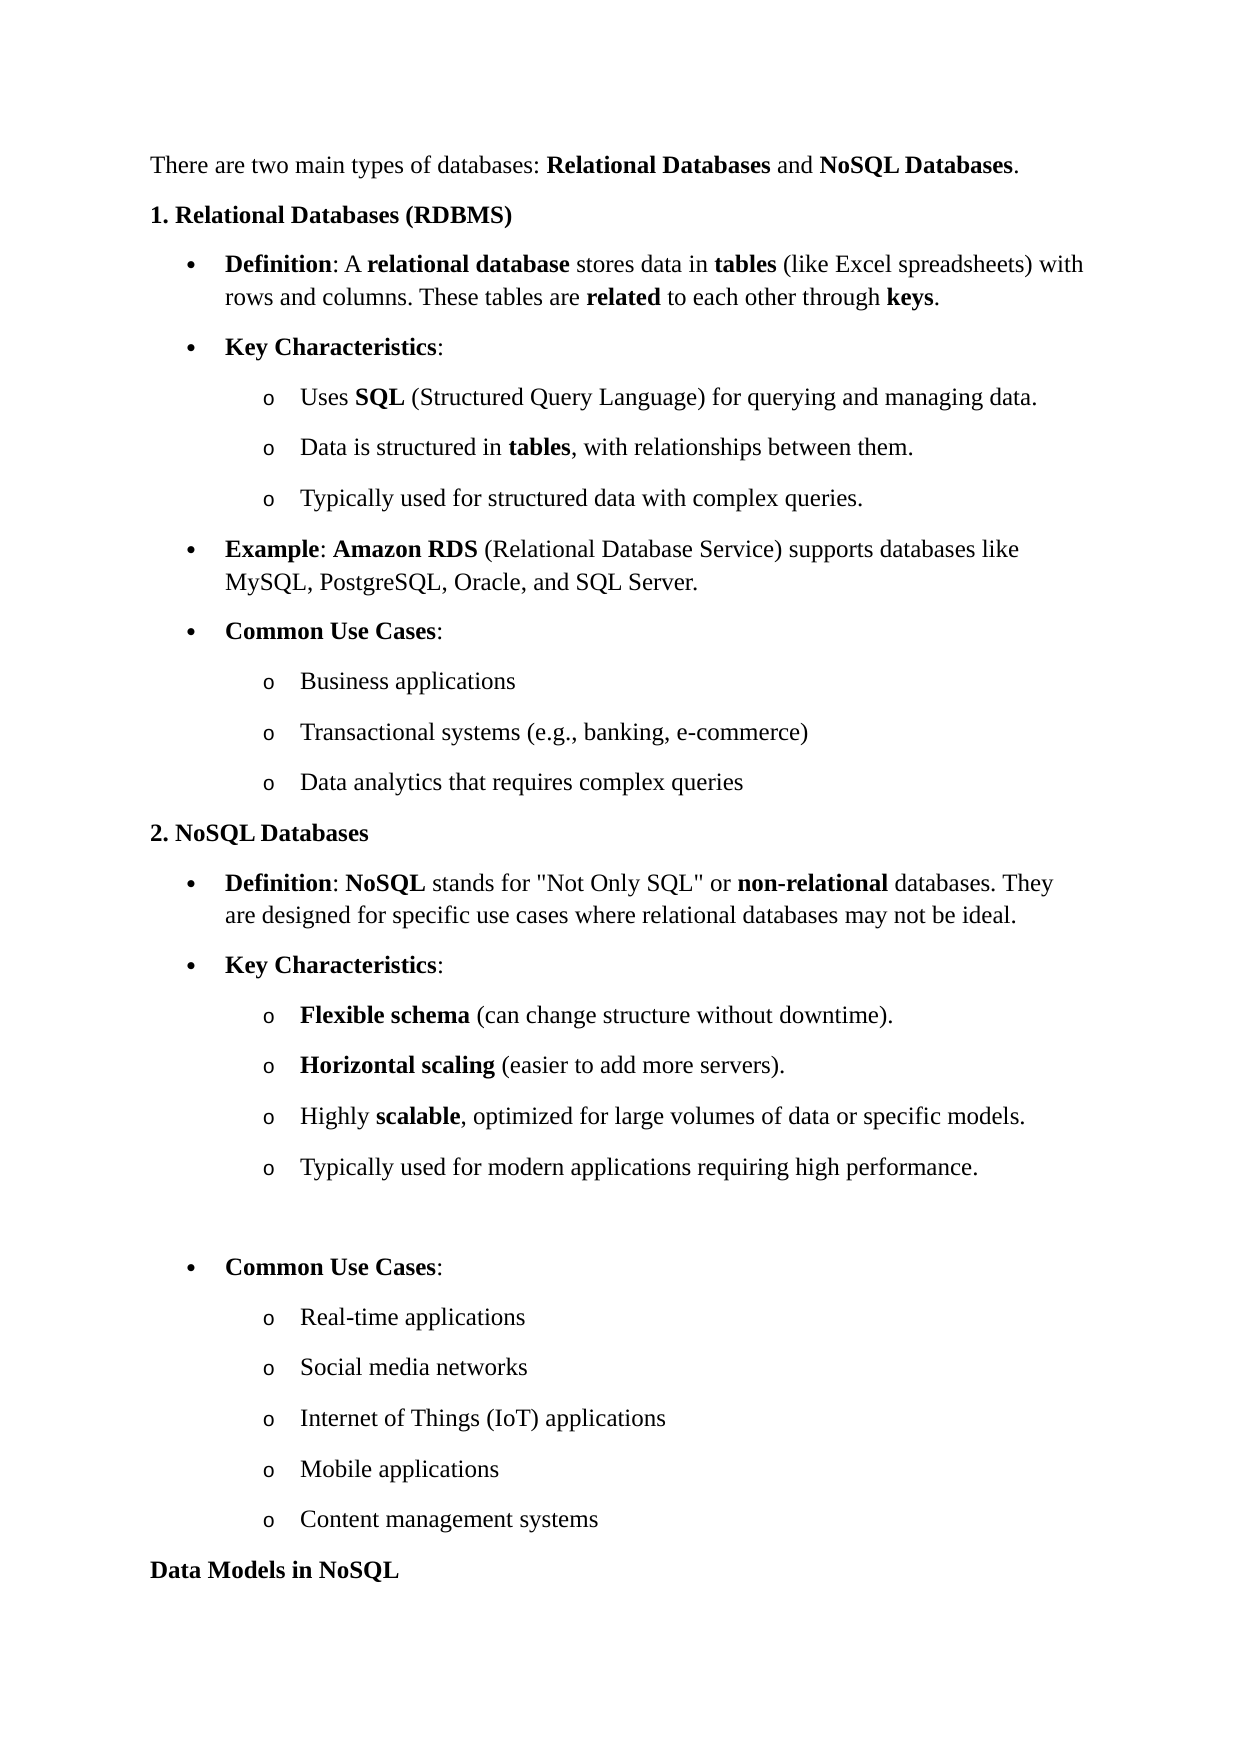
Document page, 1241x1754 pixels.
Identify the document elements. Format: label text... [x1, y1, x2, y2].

list Definition: NoSQL stands for "Not Only SQL" or non-relational databases. They are designed for specific use cases where relational databases may not be ideal. [187, 868, 1090, 929]
list Typically used for structured data with complex queries. [262, 483, 1090, 513]
list Flexible schema (can change structure without downtime). [262, 1000, 1090, 1029]
list Social media networks [262, 1352, 1090, 1382]
text Data Models in NoSQL [150, 1555, 1090, 1584]
list Real-time applications [262, 1302, 1090, 1331]
list Data is structured in tables, with relationships between them. [262, 432, 1090, 462]
text 1. Relational Databases (RDBMS) [150, 200, 1090, 228]
list Mobile applications [262, 1454, 1090, 1483]
list Key Characteristics: [187, 332, 1090, 361]
list Uses SQL (Structured Query Language) for querying and managing data. [262, 382, 1090, 411]
list Definition: A relational database stores data in tables (like Excel spreadsheets) with rows and columns. These tables are related to each other through keys. [187, 249, 1090, 311]
list Common Use Cases: [187, 1252, 1090, 1281]
list Example: Amazon RDS (Relational Database Service) supports databases like MySQL, PostgreSQL, Oracle, and SQL Server. [187, 534, 1090, 595]
list Content management systems [262, 1504, 1090, 1534]
text 2. NoSQL Databases [150, 818, 1090, 847]
list Business applications [262, 666, 1090, 696]
list Typically used for modern applications requiring high performance. [262, 1152, 1090, 1181]
list Key Characteristics: [187, 950, 1090, 979]
list Horizontal scaling (easier to add more servers). [262, 1051, 1090, 1080]
text There are two main types of databases: Relational Databases and NoSQL Databases. [150, 150, 1090, 179]
list Data analytics that requires complex queries [262, 767, 1090, 797]
list Common Use Cases: [187, 616, 1090, 645]
list Highly scalable, optimized for large volumes of data or specific models. [262, 1101, 1090, 1131]
list Internet of Things (IoT) applications [262, 1403, 1090, 1433]
list Transactional systems (e.g., banking, e-commerce) [262, 717, 1090, 746]
